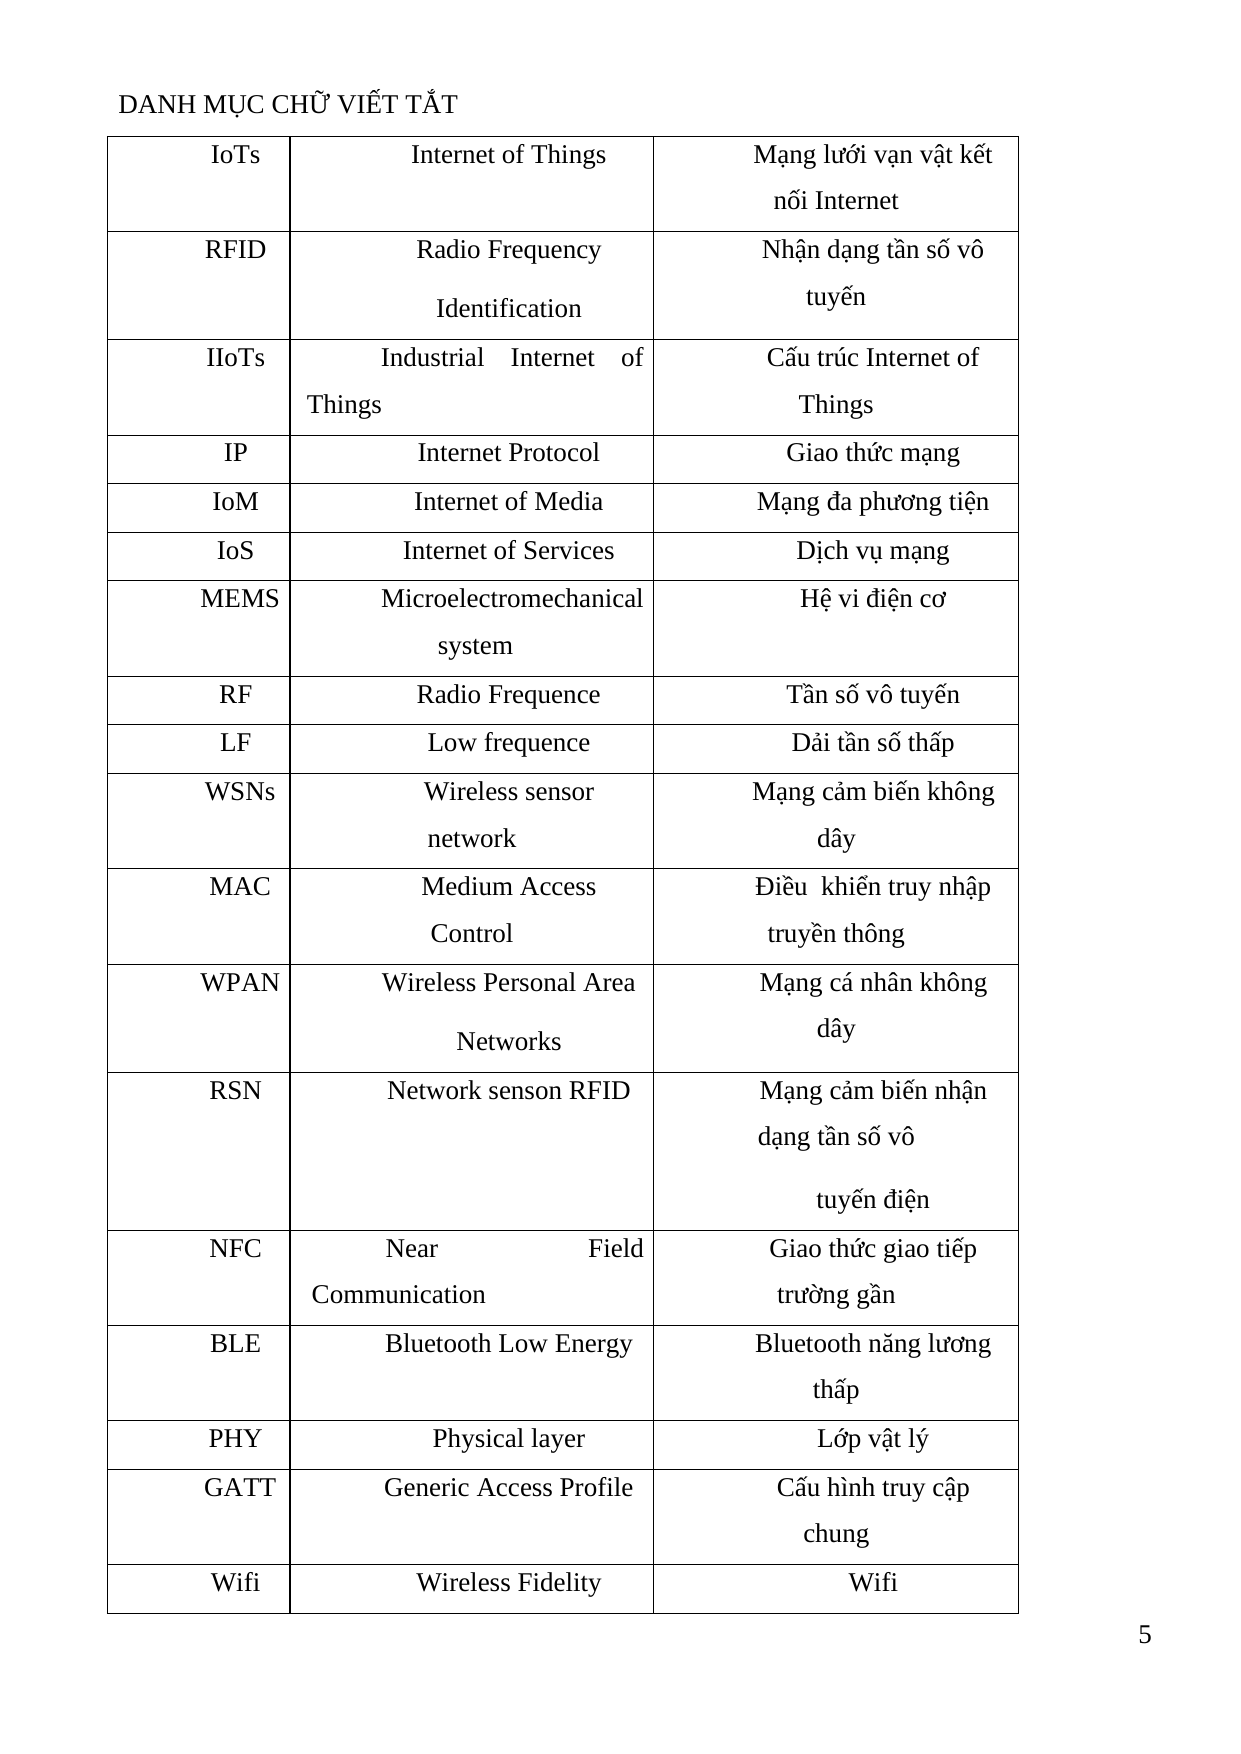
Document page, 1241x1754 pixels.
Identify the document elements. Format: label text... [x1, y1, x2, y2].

table_cell Internet Protocol [291, 436, 653, 483]
table_cell Industrial Internet of Things [291, 340, 653, 434]
table_cell IoM [108, 484, 289, 532]
table_cell RFID [108, 232, 289, 339]
table_cell Internet of Services [291, 533, 653, 580]
table_cell Cấu hình truy cập chung [654, 1470, 1018, 1564]
table_cell Lớp vật lý [654, 1421, 1018, 1469]
table_cell IP [108, 436, 289, 483]
table_cell Generic Access Profile [291, 1470, 653, 1564]
table_cell Mạng đa phương tiện [654, 484, 1018, 532]
table_cell NFC [108, 1231, 289, 1325]
table_cell Wifi [108, 1565, 289, 1613]
table_cell Mạng cảm biến không dây [654, 774, 1018, 868]
table_cell Low frequence [291, 725, 653, 773]
table_cell Mạng cảm biến nhận dạng tần số vô tuyến điện [654, 1073, 1018, 1230]
table_cell PHY [108, 1421, 289, 1469]
table_cell BLE [108, 1326, 289, 1420]
table_cell Tần số vô tuyến [654, 677, 1018, 724]
table_cell Radio Frequence [291, 677, 653, 724]
table_header Internet of Things [291, 137, 653, 231]
table_cell Nhận dạng tần số vô tuyến [654, 232, 1018, 339]
table_cell Physical layer [291, 1421, 653, 1469]
table_cell Internet of Media [291, 484, 653, 532]
table_cell Wireless sensor network [291, 774, 653, 868]
table_cell RSN [108, 1073, 289, 1230]
table_cell IIoTs [108, 340, 289, 434]
table_cell Bluetooth năng lương thấp [654, 1326, 1018, 1420]
table_cell Wireless Fidelity [291, 1565, 653, 1613]
table_cell MEMS [108, 581, 289, 676]
table_cell GATT [108, 1470, 289, 1564]
table_cell Microelectromechanical system [291, 581, 653, 676]
table_cell RF [108, 677, 289, 724]
table_cell Medium Access Control [291, 869, 653, 964]
table_cell WPAN [108, 965, 289, 1072]
table_cell Hệ vi điện cơ [654, 581, 1018, 676]
text DANH MỤC CHỮ VIẾT TẮT [118, 89, 1152, 120]
table_cell Wireless Personal Area Networks [291, 965, 653, 1072]
table_cell Wifi [654, 1565, 1018, 1613]
table_header IoTs [108, 137, 289, 231]
table_cell Near Field Communication [291, 1231, 653, 1325]
table_cell Dịch vụ mạng [654, 533, 1018, 580]
table_cell Radio Frequency Identification [291, 232, 653, 339]
table_cell WSNs [108, 774, 289, 868]
table_cell Network senson RFID [291, 1073, 653, 1230]
table_header Mạng lưới vạn vật kết nối Internet [654, 137, 1018, 231]
table_cell Cấu trúc Internet of Things [654, 340, 1018, 434]
table_cell Giao thức giao tiếp trường gần [654, 1231, 1018, 1325]
table_cell MAC [108, 869, 289, 964]
table_cell Giao thức mạng [654, 436, 1018, 483]
table_cell Dải tần số thấp [654, 725, 1018, 773]
table_cell IoS [108, 533, 289, 580]
table_cell Mạng cá nhân không dây [654, 965, 1018, 1072]
table_cell Bluetooth Low Energy [291, 1326, 653, 1420]
table_cell Điều khiển truy nhập truyền thông [654, 869, 1018, 964]
table_cell LF [108, 725, 289, 773]
